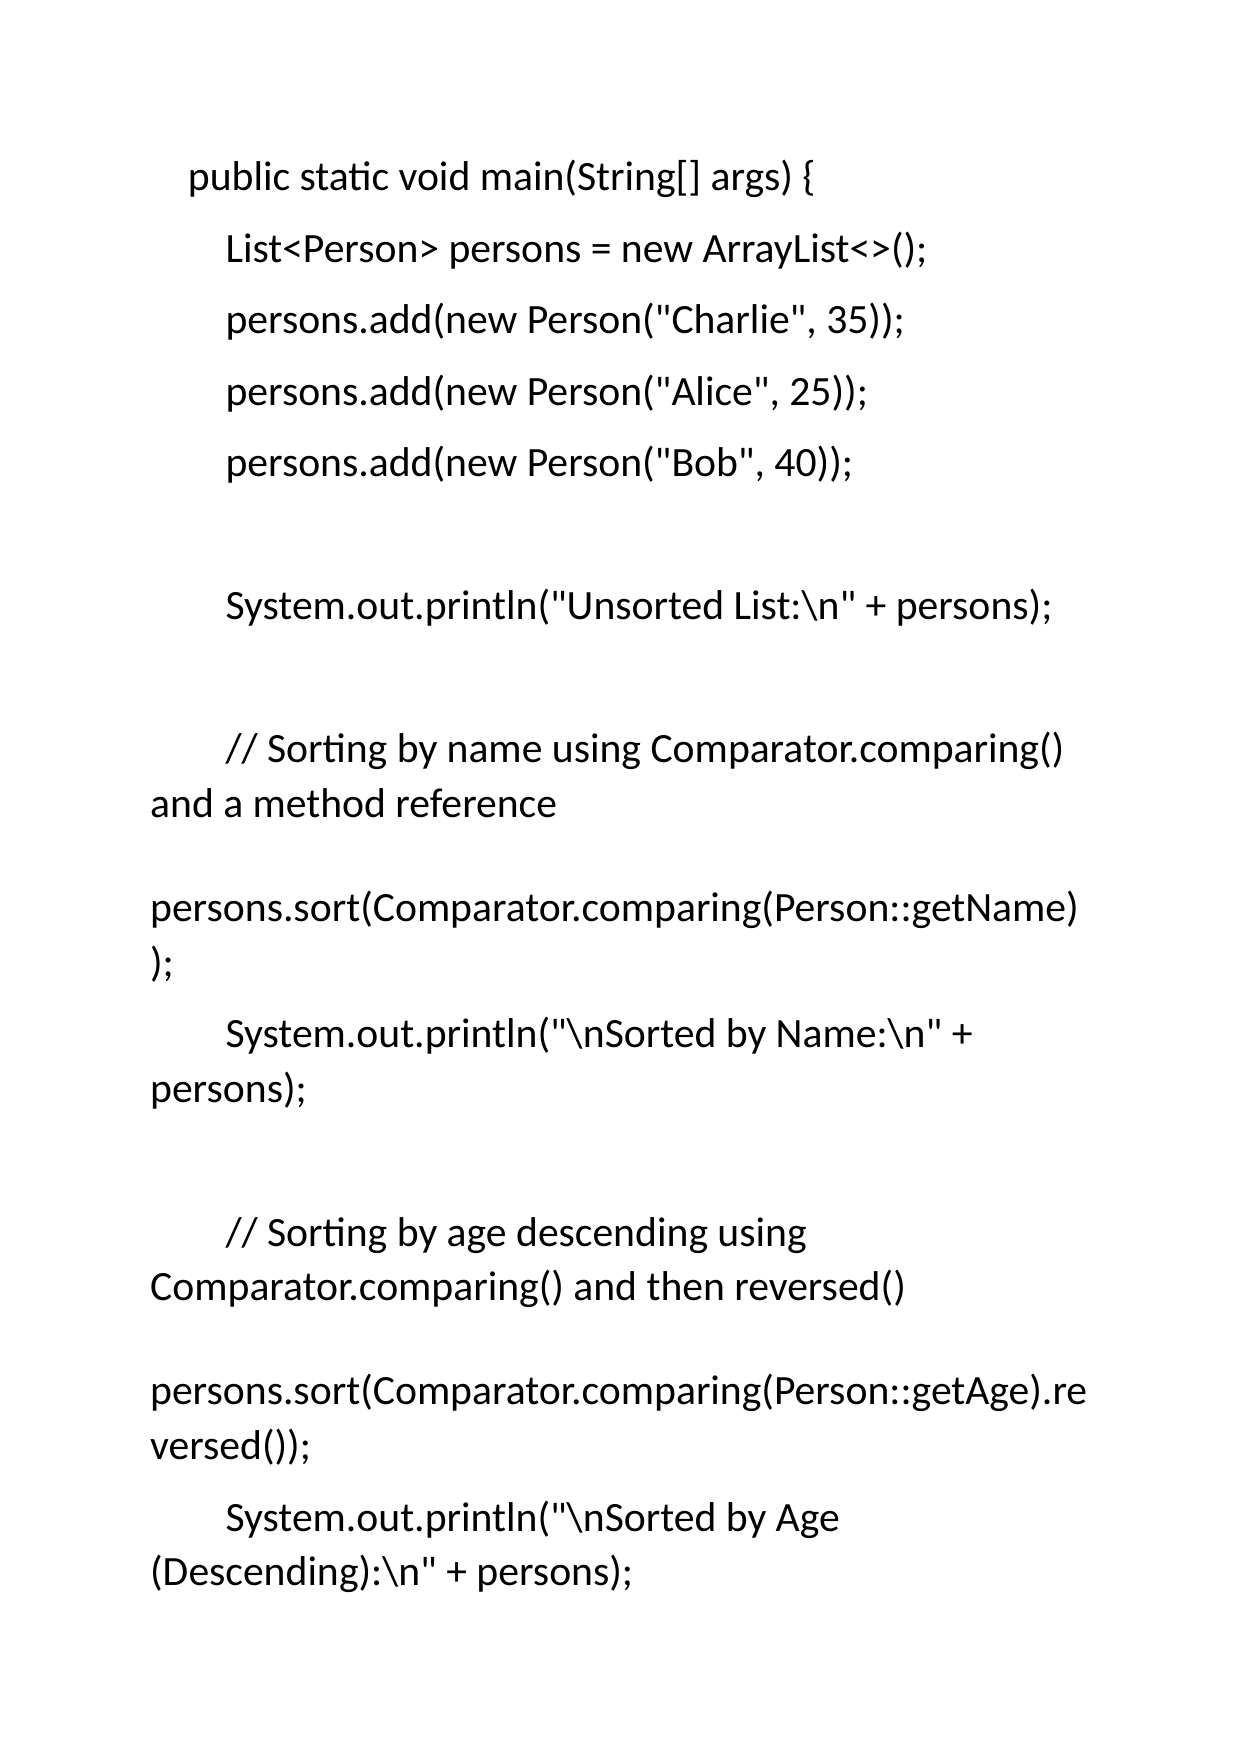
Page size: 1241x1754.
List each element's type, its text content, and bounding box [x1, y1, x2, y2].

text persons.sort(Comparator.comparing(Person::getName)); [150, 849, 1090, 987]
text persons.add(new Person("Charlie", 35)); [150, 293, 1090, 344]
text List<Person> persons = new ArrayList<>(); [150, 222, 1090, 272]
text public static void main(String[] args) { [150, 150, 1090, 201]
text persons.add(new Person("Alice", 25)); [150, 365, 1090, 416]
text System.out.println("\nSorted by Age (Descending):\n" + persons); [150, 1491, 1090, 1596]
text // Sorting by name using Comparator.comparing() and a method reference [150, 722, 1090, 828]
text persons.add(new Person("Bob", 40)); [150, 436, 1090, 487]
text persons.sort(Comparator.comparing(Person::getAge).reversed()); [150, 1332, 1090, 1470]
text System.out.println("\nSorted by Name:\n" + persons); [150, 1007, 1090, 1113]
text // Sorting by age descending using Comparator.comparing() and then reversed() [150, 1206, 1090, 1311]
text System.out.println("Unsorted List:\n" + persons); [150, 579, 1090, 630]
